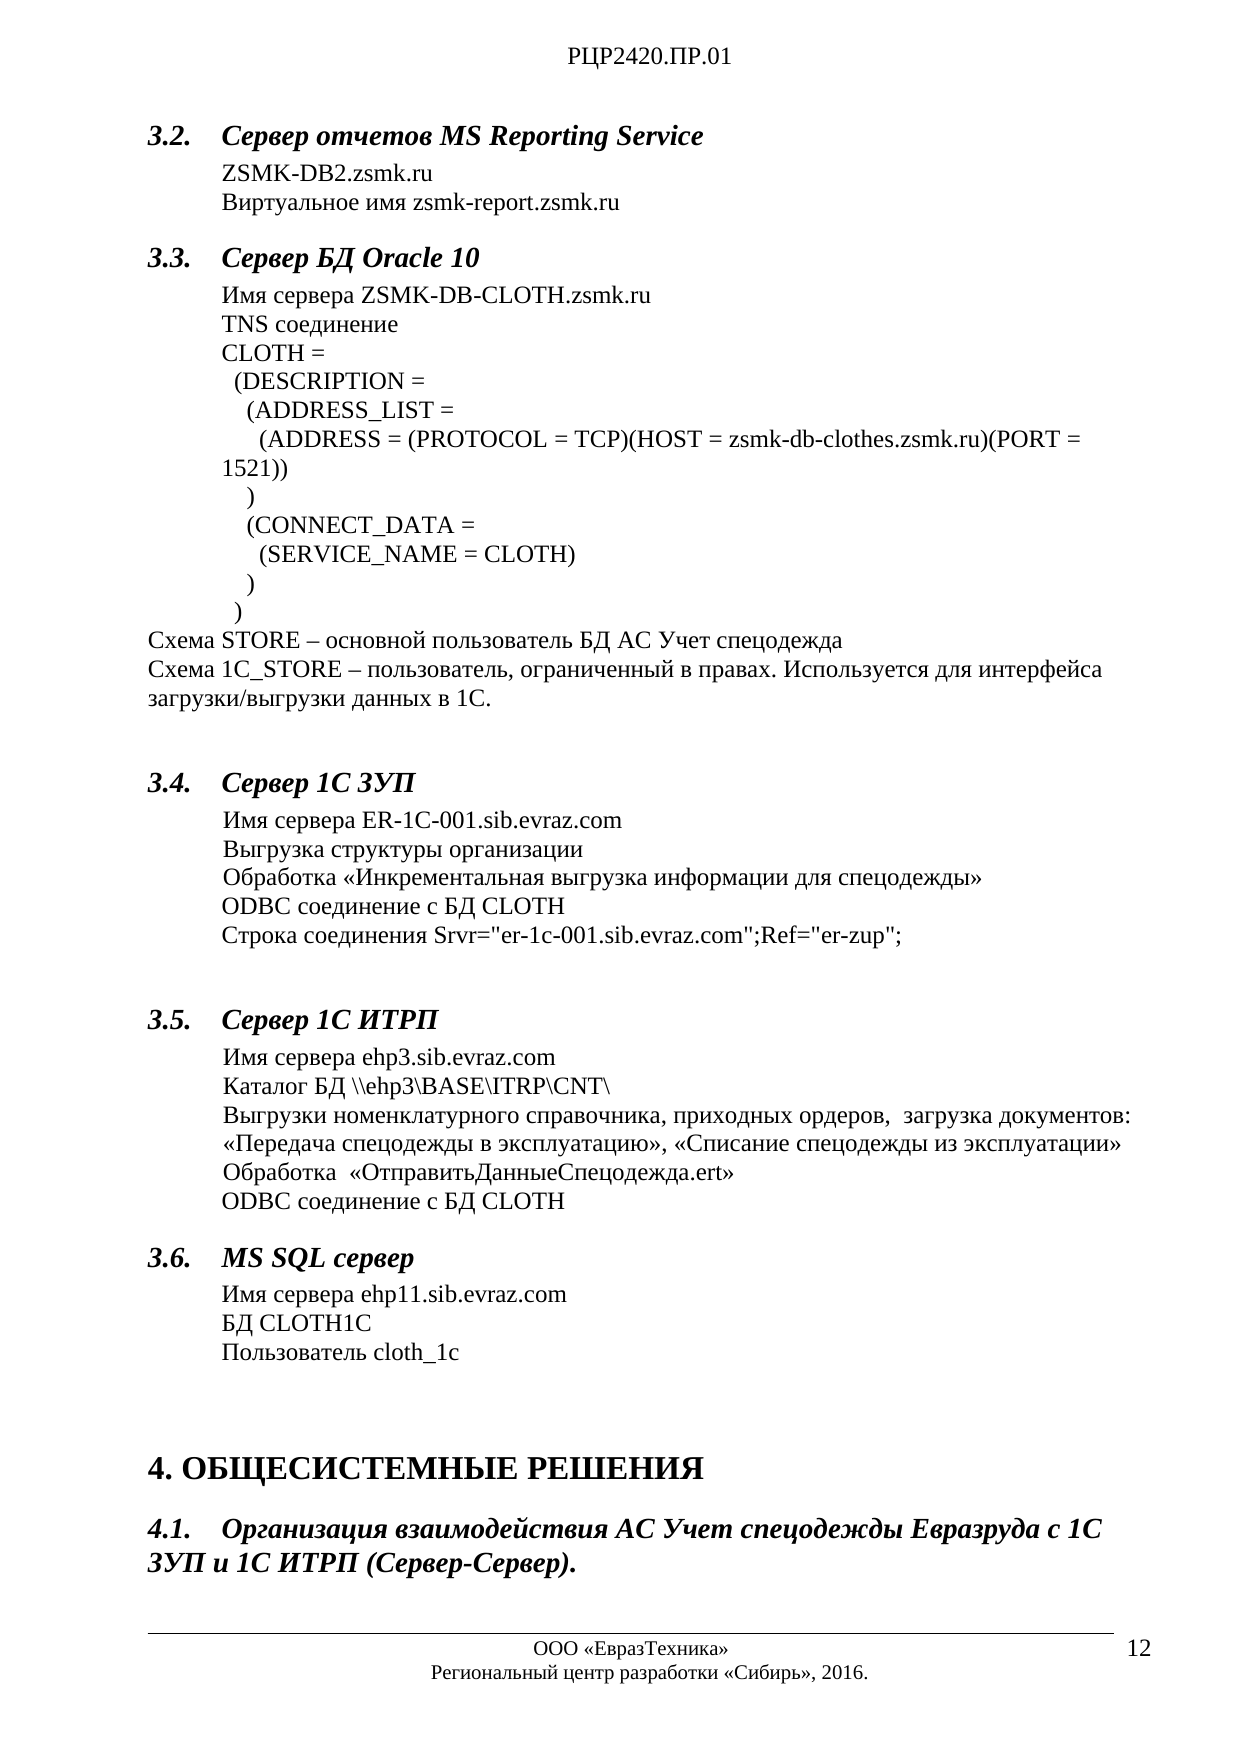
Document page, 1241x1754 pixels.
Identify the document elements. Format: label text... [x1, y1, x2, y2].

text Обработка «ОтправитьДанныеСпецодежда.ert» [223, 1157, 1152, 1186]
subtitle 3.2. Сервер отчетов MS Reporting Service [148, 118, 1152, 152]
list ODBC соединение с БД CLOTH [148, 1186, 1152, 1215]
text Имя сервера ehp11.sib.evraz.com [148, 1279, 1152, 1308]
text CLOTH = [221, 338, 1152, 366]
text ) [221, 481, 1152, 510]
text Выгрузки номенклатурного справочника, приходных ордеров, загрузка документов: [223, 1100, 1152, 1128]
text Схема 1С_STORE – пользователь, ограниченный в правах. Используется для интерфейса загрузки/выгрузки данных в 1С. [148, 654, 1152, 711]
subtitle 3.3. Сервер БД Oracle 10 [148, 240, 1152, 274]
subtitle 3.5. Сервер 1С ИТРП [148, 1002, 1152, 1036]
text Схема STORE – основной пользователь БД АС Учет спецодежда [148, 625, 1152, 654]
subtitle 4. ОБЩЕСИСТЕМНЫЕ РЕШЕНИЯ [148, 1448, 1152, 1487]
text «Передача спецодежды в эксплуатацию», «Списание спецодежды из эксплуатации» [223, 1128, 1152, 1157]
text Пользователь cloth_1c [148, 1337, 1152, 1366]
text Имя сервера ehp3.sib.evraz.com [223, 1042, 1152, 1071]
text БД CLOTH1C [148, 1308, 1152, 1337]
text Выгрузка структуры организации [223, 834, 1152, 862]
list ODBC соединение с БД CLOTH [148, 891, 1152, 920]
text Каталог БД \\ehp3\BASE\ITRP\CNT\ [223, 1071, 1152, 1100]
subtitle 3.4. Сервер 1С ЗУП [148, 765, 1152, 799]
text ZSMK-DB2.zsmk.ru [148, 158, 1152, 187]
text (CONNECT_DATA = [221, 510, 1152, 539]
text (DESCRIPTION = [221, 366, 1152, 395]
text ) [221, 596, 1152, 625]
text (SERVICE_NAME = CLOTH) [221, 539, 1152, 568]
text Виртуальное имя zsmk-report.zsmk.ru [148, 187, 1152, 215]
text Строка соединения Srvr="er-1c-001.sib.evraz.com";Ref="er-zup"; [148, 920, 1152, 949]
text (ADDRESS = (PROTOCOL = TCP)(HOST = zsmk-db-clothes.zsmk.ru)(PORT = 1521)) [221, 424, 1152, 481]
text ) [221, 568, 1152, 596]
text Имя сервера ZSMK-DB-CLOTH.zsmk.ru [148, 280, 1152, 309]
text Имя сервера ER-1C-001.sib.evraz.com [223, 805, 1152, 834]
subtitle 4.1. Организация взаимодействия АС Учет спецодежды Евразруда с 1С ЗУП и 1С ИТРП (Сервер-Сервер). [148, 1512, 1152, 1579]
subtitle 3.6. MS SQL сервер [148, 1240, 1152, 1273]
text Обработка «Инкрементальная выгрузка информации для спецодежды» [223, 862, 1152, 891]
text TNS соединение [221, 309, 1152, 338]
text (ADDRESS_LIST = [221, 395, 1152, 424]
